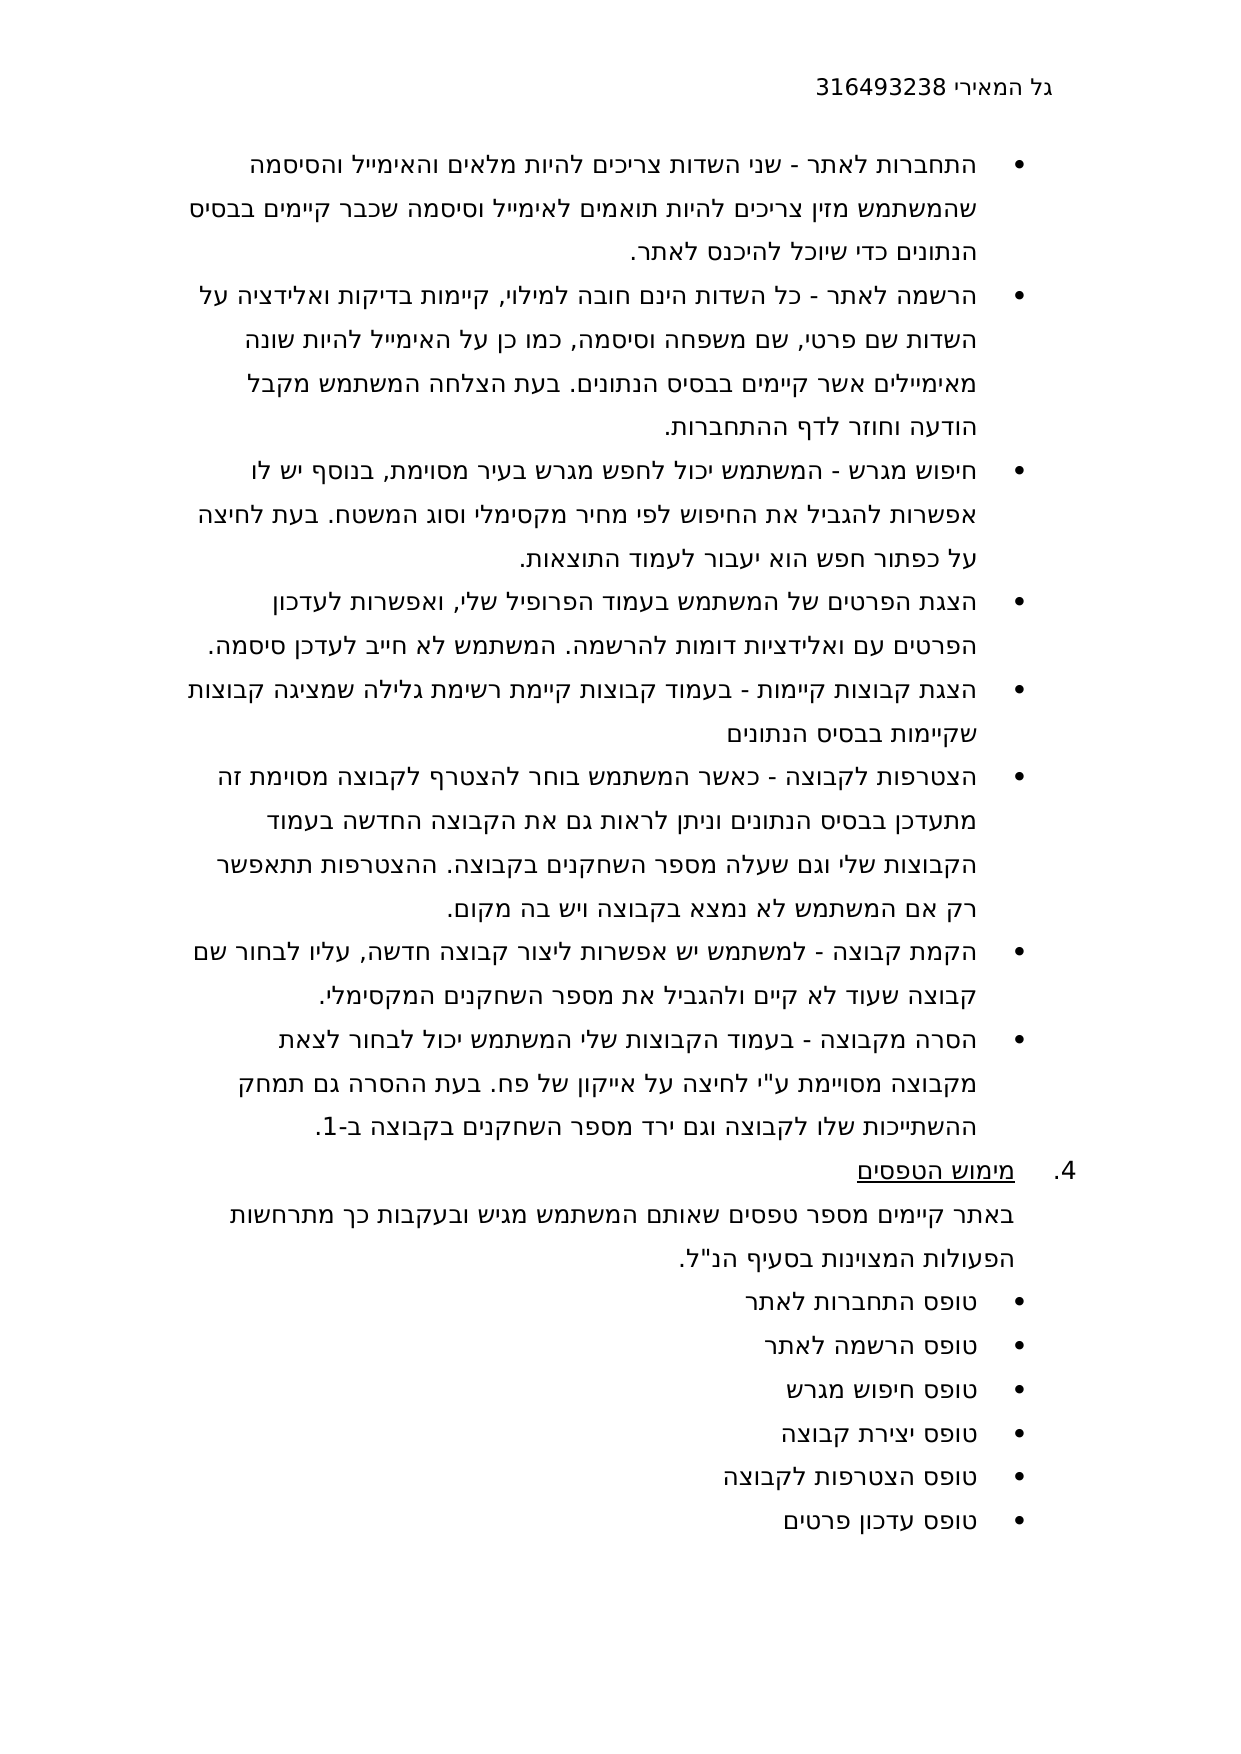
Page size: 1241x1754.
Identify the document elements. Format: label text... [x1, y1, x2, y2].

list הרשמה לאתר - כל השדות הינם חובה למילוי, קיימות בדיקות ואלידציה על השדות שם פרטי, שם משפחה וסיסמה, כמו כן על האימייל להיות שונה מאימיילים אשר קיימים בבסיס הנתונים. בעת הצלחה המשתמש מקבל הודעה וחוזר לדף ההתחברות. [187, 281, 1015, 442]
list התחברות לאתר - שני השדות צריכים להיות מלאים והאימייל והסיסמה שהמשתמש מזין צריכים להיות תואמים לאימייל וסיסמה שכבר קיימים בבסיס הנתונים כדי שיוכל להיכנס לאתר. [187, 150, 1015, 267]
list טופס הצטרפות לקבוצה [187, 1462, 1015, 1492]
list חיפוש מגרש - המשתמש יכול לחפש מגרש בעיר מסוימת, בנוסף יש לו אפשרות להגביל את החיפוש לפי מחיר מקסימלי וסוג המשטח. בעת לחיצה על כפתור חפש הוא יעבור לעמוד התוצאות. [187, 456, 1015, 573]
list טופס חיפוש מגרש [187, 1375, 1015, 1404]
list טופס עדכון פרטים [187, 1506, 1015, 1535]
list באתר קיימים מספר טפסים שאותם המשתמש מגיש ובעקבות כך מתרחשות הפעולות המצוינות בסעיף הנ"ל. [187, 1200, 1015, 1273]
list הסרה מקבוצה - בעמוד הקבוצות שלי המשתמש יכול לבחור לצאת מקבוצה מסויימת ע"י לחיצה על אייקון של פח. בעת ההסרה גם תמחק ההשתייכות שלו לקבוצה וגם ירד מספר השחקנים בקבוצה ב-1. [187, 1025, 1015, 1142]
list מימוש הטפסים [187, 1156, 1053, 1185]
list הצטרפות לקבוצה - כאשר המשתמש בוחר להצטרף לקבוצה מסוימת זה מתעדכן בבסיס הנתונים וניתן לראות גם את הקבוצה החדשה בעמוד הקבוצות שלי וגם שעלה מספר השחקנים בקבוצה. ההצטרפות תתאפשר רק אם המשתמש לא נמצא בקבוצה ויש בה מקום. [187, 762, 1015, 923]
list טופס התחברות לאתר [187, 1287, 1015, 1317]
list טופס הרשמה לאתר [187, 1331, 1015, 1360]
list הצגת הפרטים של המשתמש בעמוד הפרופיל שלי, ואפשרות לעדכון הפרטים עם ואלידציות דומות להרשמה. המשתמש לא חייב לעדכן סיסמה. [187, 587, 1015, 660]
list טופס יצירת קבוצה [187, 1419, 1015, 1448]
list הצגת קבוצות קיימות - בעמוד קבוצות קיימת רשימת גלילה שמציגה קבוצות שקיימות בבסיס הנתונים [187, 675, 1015, 748]
list הקמת קבוצה - למשתמש יש אפשרות ליצור קבוצה חדשה, עליו לבחור שם קבוצה שעוד לא קיים ולהגביל את מספר השחקנים המקסימלי. [187, 937, 1015, 1010]
